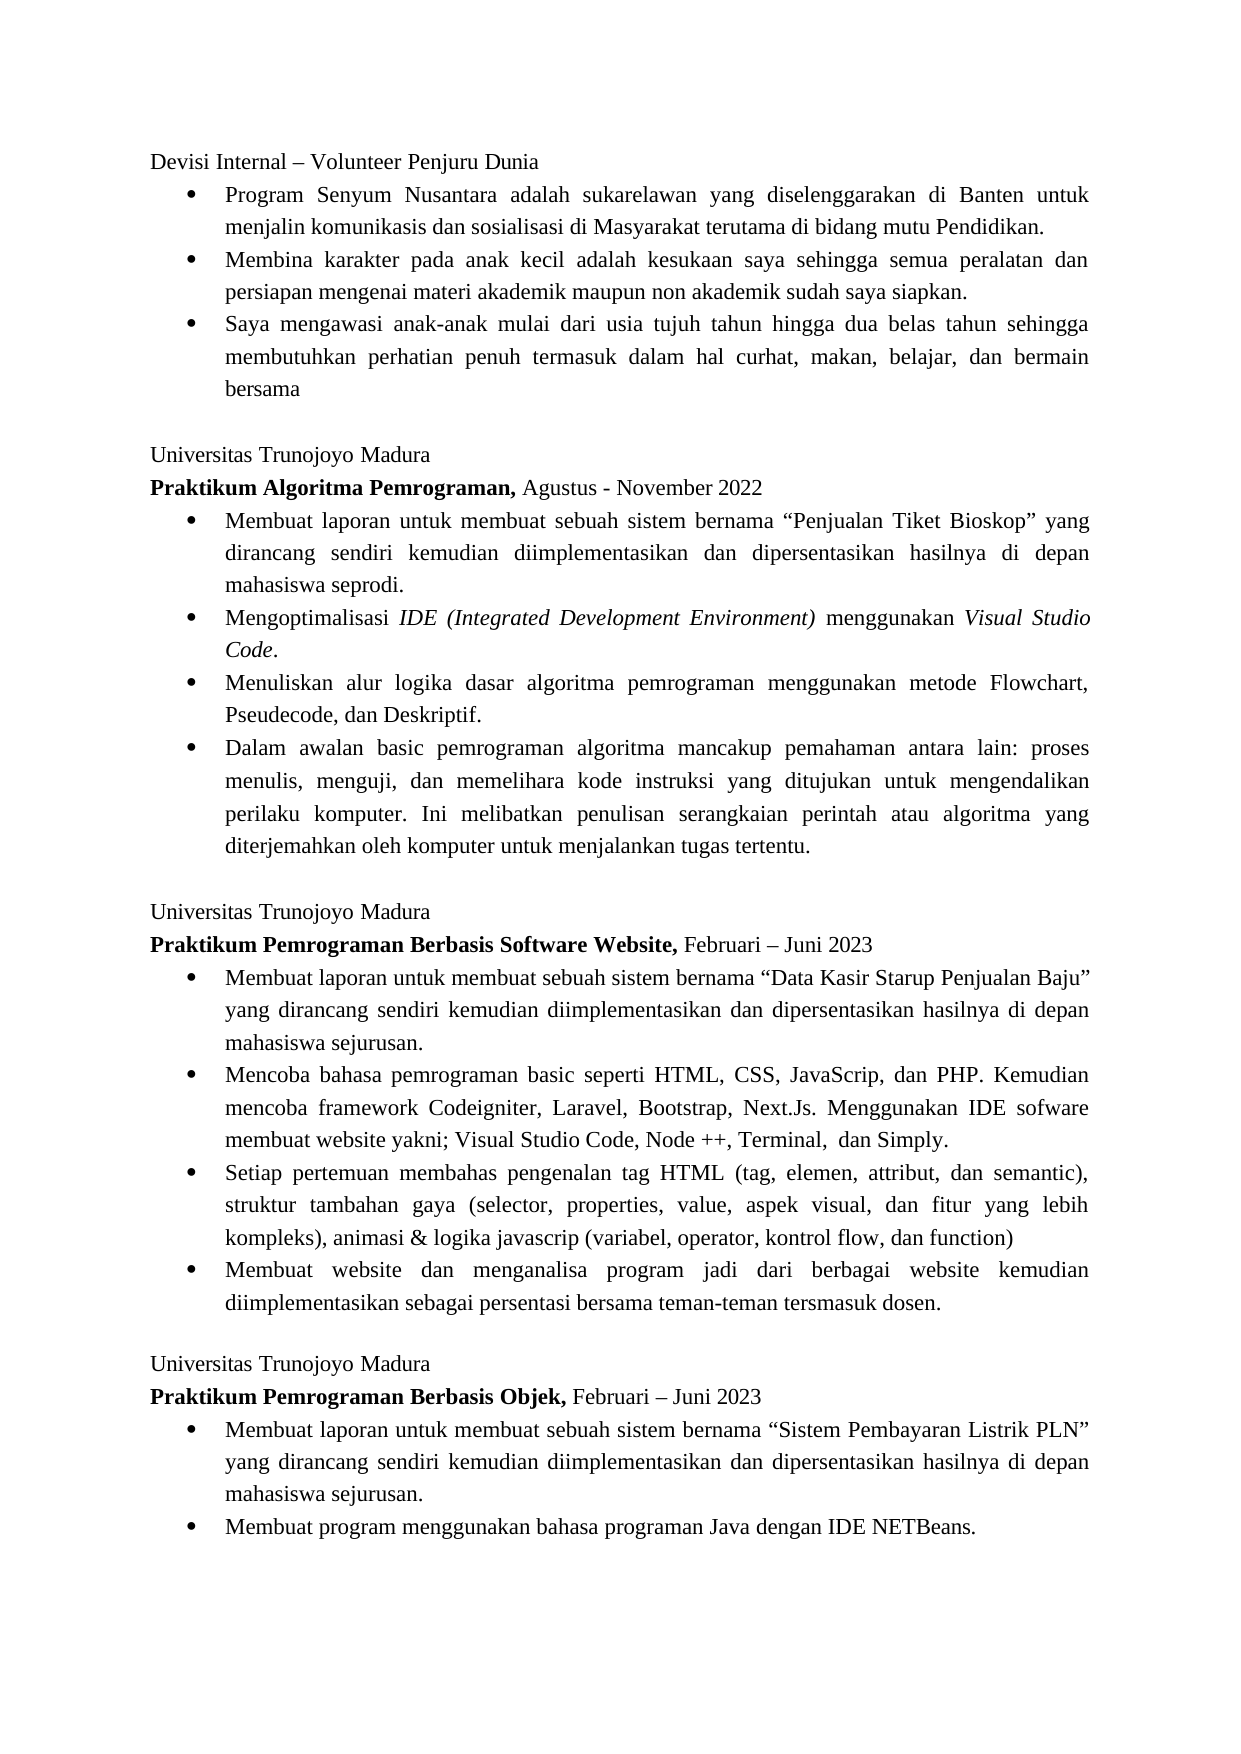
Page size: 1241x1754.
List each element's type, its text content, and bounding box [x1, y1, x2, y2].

text Devisi Internal – Volunteer Penjuru Dunia [150, 148, 1105, 174]
text Praktikum Pemrograman Berbasis Objek, Februari – Juni 2023 [150, 1383, 1105, 1409]
list Menuliskan alur logika dasar algoritma pemrograman menggunakan metode Flowchart, Pseudecode, dan Deskriptif. [187, 669, 1090, 727]
list Membuat laporan untuk membuat sebuah sistem bernama “Data Kasir Starup Penjualan Baju” yang dirancang sendiri kemudian diimplementasikan dan dipersentasikan hasilnya di depan mahasiswa sejurusan. [187, 964, 1091, 1055]
text Praktikum Pemrograman Berbasis Software Website, Februari – Juni 2023 [150, 931, 1105, 957]
list Saya mengawasi anak-anak mulai dari usia tujuh tahun hingga dua belas tahun sehingga membutuhkan perhatian penuh termasuk dalam hal curhat, makan, belajar, dan bermain bersama [187, 311, 1090, 402]
list Mencoba bahasa pemrograman basic seperti HTML, CSS, JavaScrip, dan PHP. Kemudian mencoba framework Codeigniter, Laravel, Bootstrap, Next.Js. Menggunakan IDE sofware membuat website yakni; Visual Studio Code, Node ++, Terminal, dan Simply. [187, 1061, 1091, 1152]
text Universitas Trunojoyo Madura [150, 898, 1105, 924]
list Membina karakter pada anak kecil adalah kesukaan saya sehingga semua peralatan dan persiapan mengenai materi akademik maupun non akademik sudah saya siapkan. [187, 246, 1090, 304]
text Praktikum Algoritma Pemrograman, Agustus - November 2022 [150, 474, 1105, 500]
list Membuat website dan menganalisa program jadi dari berbagai website kemudian diimplementasikan sebagai persentasi bersama teman-teman tersmasuk dosen. [187, 1256, 1090, 1315]
text Universitas Trunojoyo Madura [150, 441, 1105, 467]
list Program Senyum Nusantara adalah sukarelawan yang diselenggarakan di Banten untuk menjalin komunikasis dan sosialisasi di Masyarakat terutama di bidang mutu Pendidikan. [187, 181, 1090, 239]
list Membuat laporan untuk membuat sebuah sistem bernama “Penjualan Tiket Bioskop” yang dirancang sendiri kemudian diimplementasikan dan dipersentasikan hasilnya di depan mahasiswa seprodi. [187, 507, 1091, 598]
list Mengoptimalisasi IDE (Integrated Development Environment) menggunakan Visual Studio Code. [187, 604, 1091, 663]
text Universitas Trunojoyo Madura [150, 1350, 1105, 1376]
list Membuat laporan untuk membuat sebuah sistem bernama “Sistem Pembayaran Listrik PLN” yang dirancang sendiri kemudian diimplementasikan dan dipersentasikan hasilnya di depan mahasiswa sejurusan. [187, 1416, 1091, 1507]
list Dalam awalan basic pemrograman algoritma mancakup pemahaman antara lain: proses menulis, menguji, dan memelihara kode instruksi yang ditujukan untuk mengendalikan perilaku komputer. Ini melibatkan penulisan serangkaian perintah atau algoritma yang diterjemahkan oleh komputer untuk menjalankan tugas tertentu. [187, 734, 1091, 859]
list Setiap pertemuan membahas pengenalan tag HTML (tag, elemen, attribut, dan semantic), struktur tambahan gaya (selector, properties, value, aspek visual, dan fitur yang lebih kompleks), animasi & logika javascrip (variabel, operator, kontrol flow, dan function) [187, 1159, 1090, 1250]
list Membuat program menggunakan bahasa programan Java dengan IDE NETBeans. [187, 1513, 1105, 1539]
